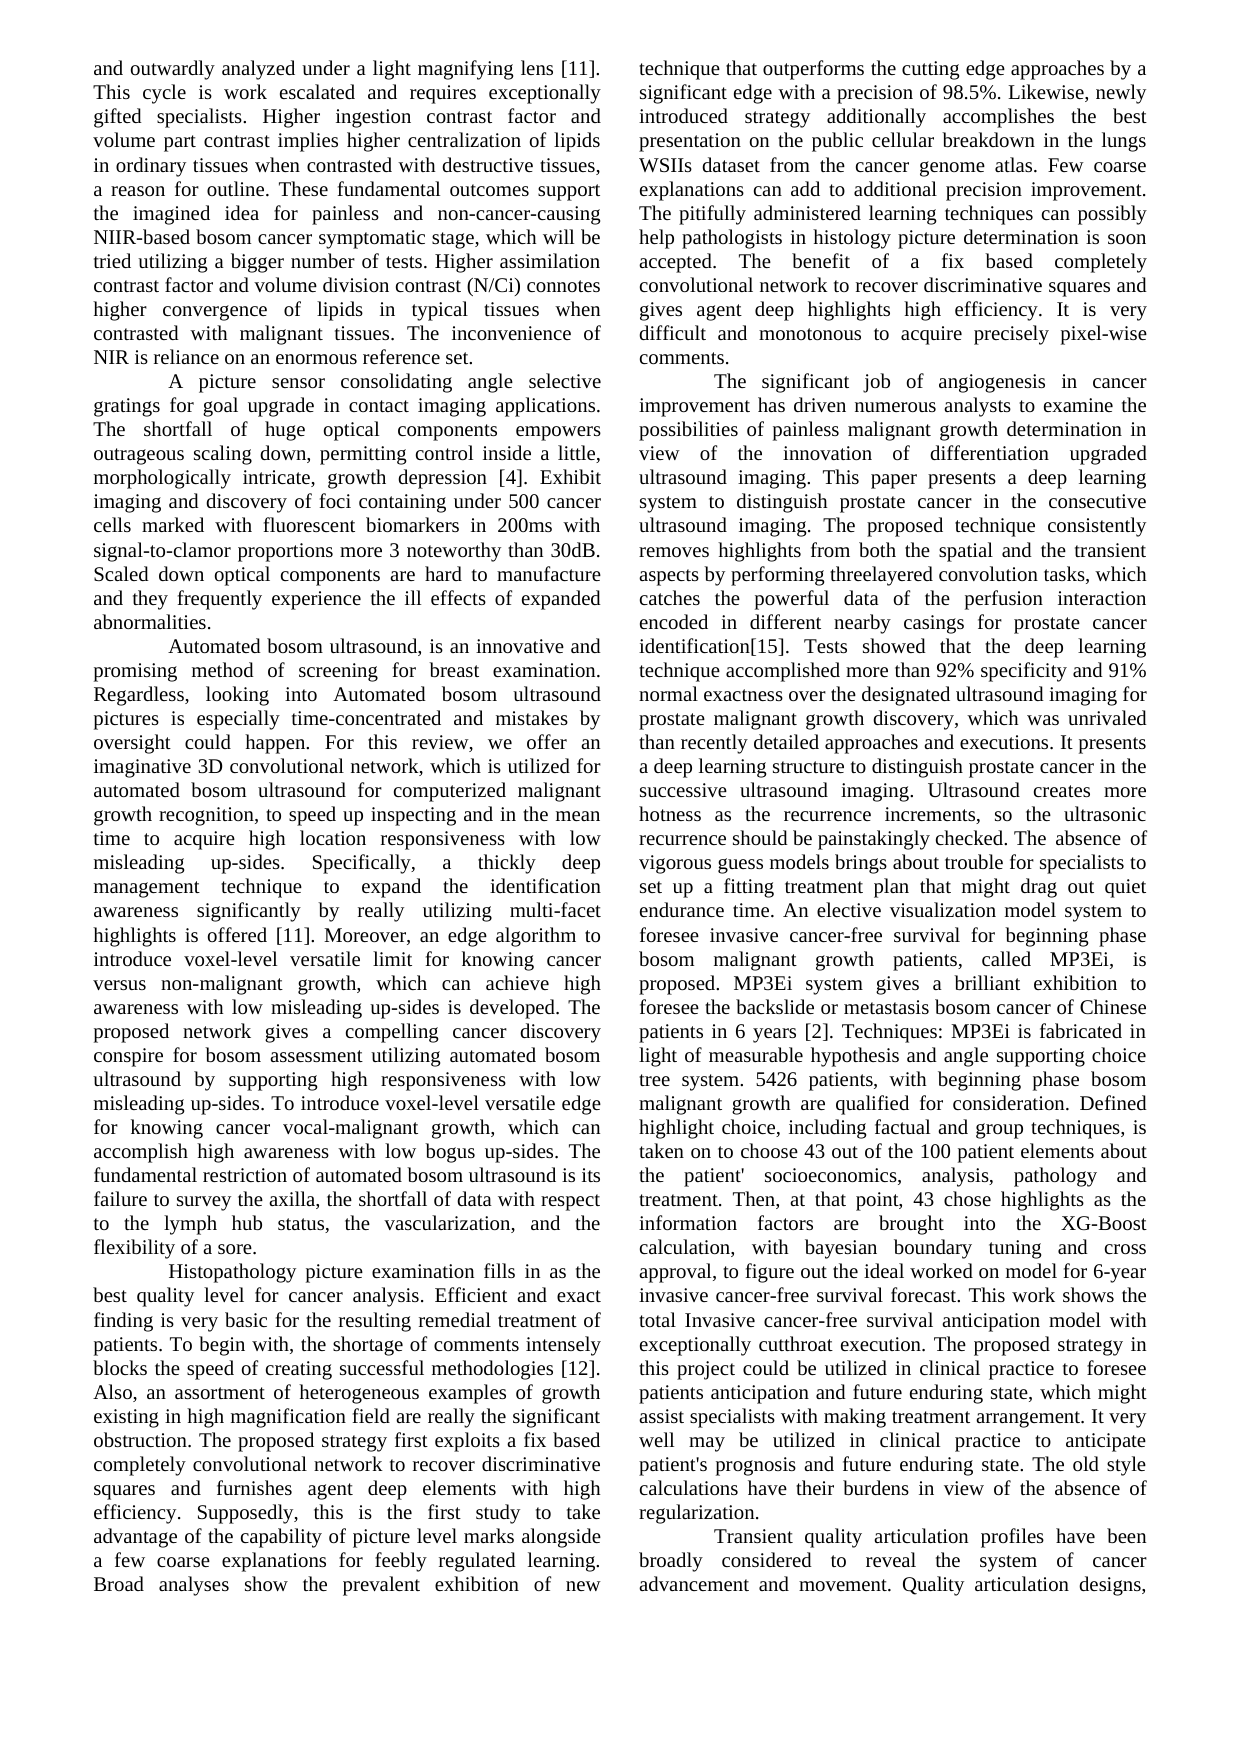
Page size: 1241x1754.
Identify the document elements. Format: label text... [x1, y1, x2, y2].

text Histopathology picture examination fills in as the best quality level for cancer analysis. Efficient and exact finding is very basic for the resulting remedial treatment of patients. To begin with, the shortage of comments intensely blocks the speed of creating successful methodologies [12]. Also, an assortment of heterogeneous examples of growth existing in high magnification field are really the significant obstruction. The proposed strategy first exploits a fix based completely convolutional network to recover discriminative squares and furnishes agent deep elements with high efficiency. Supposedly, this is the first study to take advantage of the capability of picture level marks alongside a few coarse explanations for feebly regulated learning. Broad analyses show the prevalent exhibition of new technique that outperforms the cutting edge approaches by a significant edge with a precision of 98.5%. Likewise, newly introduced strategy additionally accomplishes the best presentation on the public cellular breakdown in the lungs WSIIs dataset from the cancer genome atlas. Few coarse explanations can add to additional precision improvement. The pitifully administered learning techniques can possibly help pathologists in histology picture determination is soon accepted. The benefit of a fix based completely convolutional network to recover discriminative squares and gives agent deep highlights high efficiency. It is very difficult and monotonous to acquire precisely pixel-wise comments. [93, 1259, 601, 1596]
text Automated bosom ultrasound, is an innovative and promising method of screening for breast examination. Regardless, looking into Automated bosom ultrasound pictures is especially time-concentrated and mistakes by oversight could happen. For this review, we offer an imaginative 3D convolutional network, which is utilized for automated bosom ultrasound for computerized malignant growth recognition, to speed up inspecting and in the mean time to acquire high location responsiveness with low misleading up-sides. Specifically, a thickly deep management technique to expand the identification awareness significantly by really utilizing multi-facet highlights is offered [11]. Moreover, an edge algorithm to introduce voxel-level versatile limit for knowing cancer versus non-malignant growth, which can achieve high awareness with low misleading up-sides is developed. The proposed network gives a compelling cancer discovery conspire for bosom assessment utilizing automated bosom ultrasound by supporting high responsiveness with low misleading up-sides. To introduce voxel-level versatile edge for knowing cancer vocal-malignant growth, which can accomplish high awareness with low bogus up-sides. The fundamental restriction of automated bosom ultrasound is its failure to survey the axilla, the shortfall of data with respect to the lymph hub status, the vascularization, and the flexibility of a sore. [93, 634, 601, 1259]
text Histopathology picture examination fills in as the best quality level for cancer analysis. Efficient and exact finding is very basic for the resulting remedial treatment of patients. To begin with, the shortage of comments intensely blocks the speed of creating successful methodologies [12]. Also, an assortment of heterogeneous examples of growth existing in high magnification field are really the significant obstruction. The proposed strategy first exploits a fix based completely convolutional network to recover discriminative squares and furnishes agent deep elements with high efficiency. Supposedly, this is the first study to take advantage of the capability of picture level marks alongside a few coarse explanations for feebly regulated learning. Broad analyses show the prevalent exhibition of new technique that outperforms the cutting edge approaches by a significant edge with a precision of 98.5%. Likewise, newly introduced strategy additionally accomplishes the best presentation on the public cellular breakdown in the lungs WSIIs dataset from the cancer genome atlas. Few coarse explanations can add to additional precision improvement. The pitifully administered learning techniques can possibly help pathologists in histology picture determination is soon accepted. The benefit of a fix based completely convolutional network to recover discriminative squares and gives agent deep highlights high efficiency. It is very difficult and monotonous to acquire precisely pixel-wise comments. [639, 56, 1147, 369]
text The significant job of angiogenesis in cancer improvement has driven numerous analysts to examine the possibilities of painless malignant growth determination in view of the innovation of differentiation upgraded ultrasound imaging. This paper presents a deep learning system to distinguish prostate cancer in the consecutive ultrasound imaging. The proposed technique consistently removes highlights from both the spatial and the transient aspects by performing threelayered convolution tasks, which catches the powerful data of the perfusion interaction encoded in different nearby casings for prostate cancer identification[15]. Tests showed that the deep learning technique accomplished more than 92% specificity and 91% normal exactness over the designated ultrasound imaging for prostate malignant growth discovery, which was unrivaled than recently detailed approaches and executions. It presents a deep learning structure to distinguish prostate cancer in the successive ultrasound imaging. Ultrasound creates more hotness as the recurrence increments, so the ultrasonic recurrence should be painstakingly checked. The absence of vigorous guess models brings about trouble for specialists to set up a fitting treatment plan that might drag out quiet endurance time. An elective visualization model system to foresee invasive cancer-free survival for beginning phase bosom malignant growth patients, called MP3Ei, is proposed. MP3Ei system gives a brilliant exhibition to foresee the backslide or metastasis bosom cancer of Chinese patients in 6 years [2]. Techniques: MP3Ei is fabricated in light of measurable hypothesis and angle supporting choice tree system. 5426 patients, with beginning phase bosom malignant growth are qualified for consideration. Defined highlight choice, including factual and group techniques, is taken on to choose 43 out of the 100 patient elements about the patient' socioeconomics, analysis, pathology and treatment. Then, at that point, 43 chose highlights as the information factors are brought into the XG-Boost calculation, with bayesian boundary tuning and cross approval, to figure out the ideal worked on model for 6-year invasive cancer-free survival forecast. This work shows the total Invasive cancer-free survival anticipation model with exceptionally cutthroat execution. The proposed strategy in this project could be utilized in clinical practice to foresee patients anticipation and future enduring state, which might assist specialists with making treatment arrangement. It very well may be utilized in clinical practice to anticipate patient's prognosis and future enduring state. The old style calculations have their burdens in view of the absence of regularization. [639, 369, 1147, 1524]
text A picture sensor consolidating angle selective gratings for goal upgrade in contact imaging applications. The shortfall of huge optical components empowers outrageous scaling down, permitting control inside a little, morphologically intricate, growth depression [4]. Exhibit imaging and discovery of foci containing under 500 cancer cells marked with fluorescent biomarkers in 200ms with signal-to-clamor proportions more 3 noteworthy than 30dB. Scaled down optical components are hard to manufacture and they frequently experience the ill effects of expanded abnormalities. [93, 369, 601, 634]
